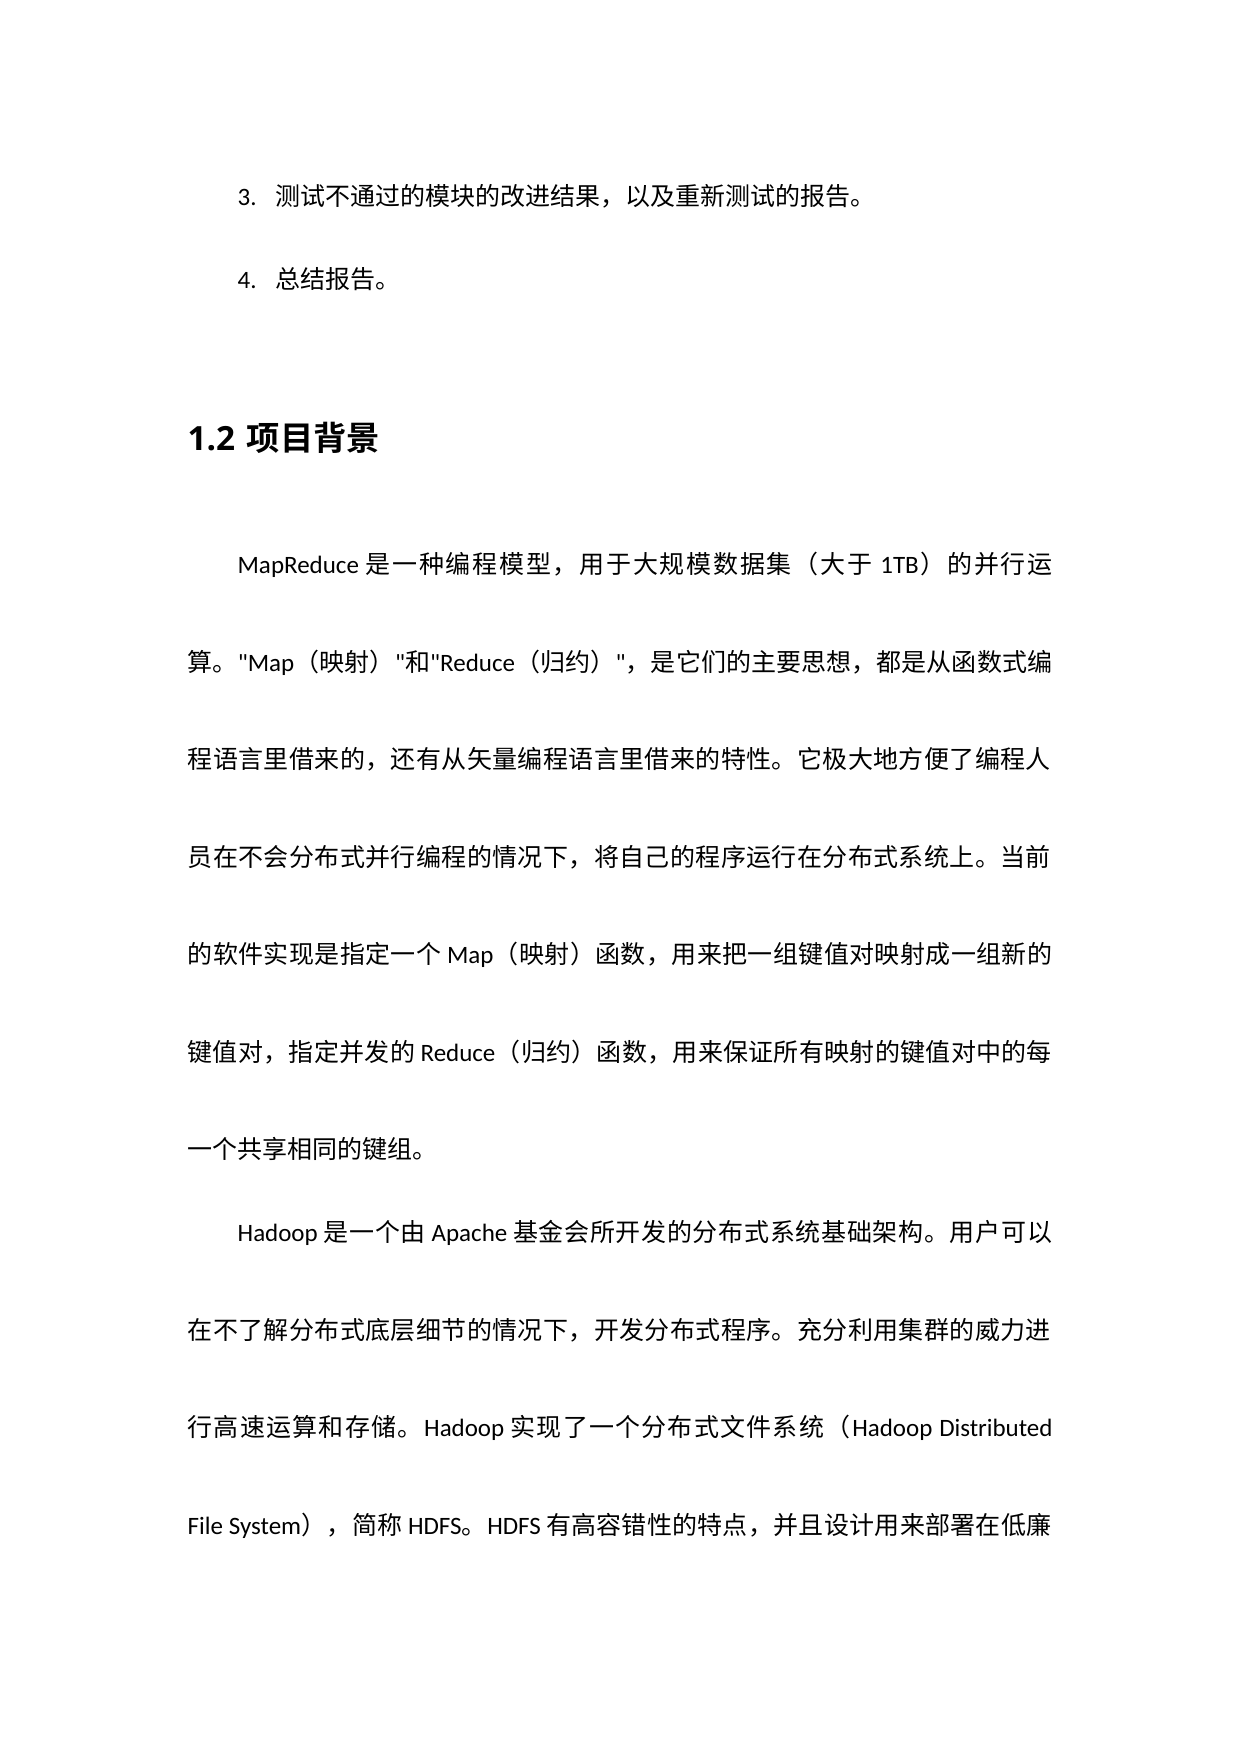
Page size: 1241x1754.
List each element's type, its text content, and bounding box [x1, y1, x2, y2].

list 总结报告。 [237, 245, 1053, 310]
subtitle 项目背景 [187, 403, 1053, 468]
list 测试不通过的模块的改进结果，以及重新测试的报告。 [237, 162, 1053, 227]
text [187, 1198, 1053, 1556]
text MapReduce是一种编程模型，用于大规模数据集（大于1TB）的并行运算。"Map（映射）"和"Reduce（归约）"，是它们的主要思想，都是从函数式编程语言里借来的，还有从矢量编程语言里借来的特性。它极大地方便了编程人员在不会分布式并行编程的情况下，将自己的程序运行在分布式系统上。当前的软件实现是指定一个Map（映射）函数，用来把一组键值对映射成一组新的键值对，指定并发的Reduce（归约）函数，用来保证所有映射的键值对中的每一个共享相同的键组。 [187, 530, 1053, 1180]
